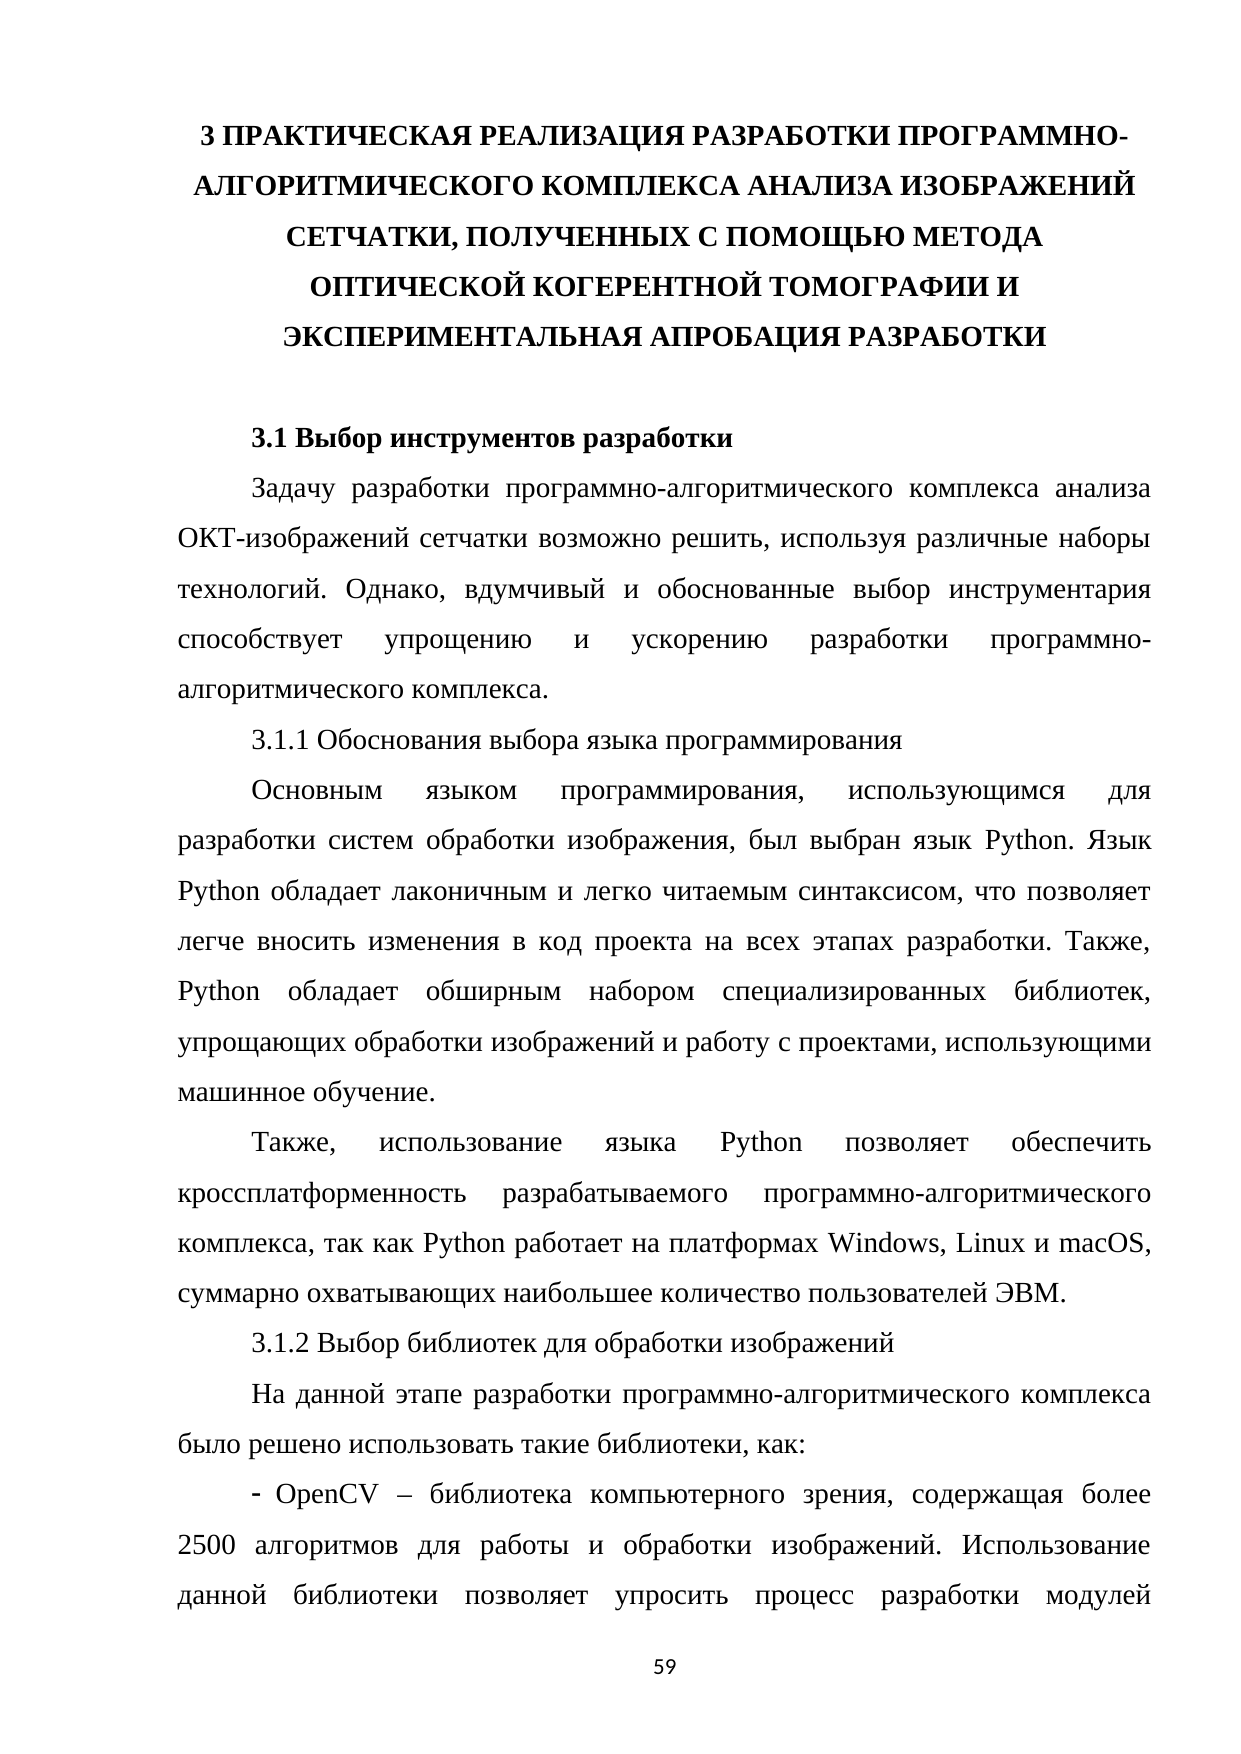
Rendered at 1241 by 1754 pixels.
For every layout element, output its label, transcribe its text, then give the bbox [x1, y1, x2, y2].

text Задачу разработки программно-алгоритмического комплекса анализа ОКТ-изображений сетчатки возможно решить, используя различные наборы технологий. Однако, вдумчивый и обоснованные выбор инструментария способствует упрощению и ускорению разработки программно-алгоритмического комплекса. [177, 470, 1152, 705]
subtitle Выбор библиотек для обработки изображений [177, 1326, 1152, 1359]
text На данной этапе разработки программно-алгоритмического комплекса было решено использовать такие библиотеки, как: [177, 1376, 1152, 1460]
subtitle ПРАКТИЧЕСКАЯ РЕАЛИЗАЦИЯ РАЗРАБОТКИ ПРОГРАММНО-АЛГОРИТМИЧЕСКОГО КОМПЛЕКСА АНАЛИЗА ИЗОБРАЖЕНИЙ СЕТЧАТКИ, ПОЛУЧЕННЫХ С ПОМОЩЬЮ МЕТОДА ОПТИЧЕСКОЙ КОГЕРЕНТНОЙ ТОМОГРАФИИ И ЭКСПЕРИМЕНТАЛЬНАЯ АПРОБАЦИЯ РАЗРАБОТКИ [177, 118, 1152, 353]
text Также, использование языка Python позволяет обеспечить кроссплатформенность разрабатываемого программно-алгоритмического комплекса, так как Python работает на платформах Windows, Linux и macOS, суммарно охватывающих наибольшее количество пользователей ЭВМ. [177, 1124, 1152, 1309]
text Основным языком программирования, использующимся для разработки систем обработки изображения, был выбран язык Python. Язык Python обладает лаконичным и легко читаемым синтаксисом, что позволяет легче вносить изменения в код проекта на всех этапах разработки. Также, Python обладает обширным набором специализированных библиотек, упрощающих обработки изображений и работу c проектами, использующими машинное обучение. [177, 772, 1152, 1108]
subtitle Выбор инструментов разработки [177, 420, 1152, 453]
subtitle Обоснования выбора языка программирования [177, 722, 1152, 755]
